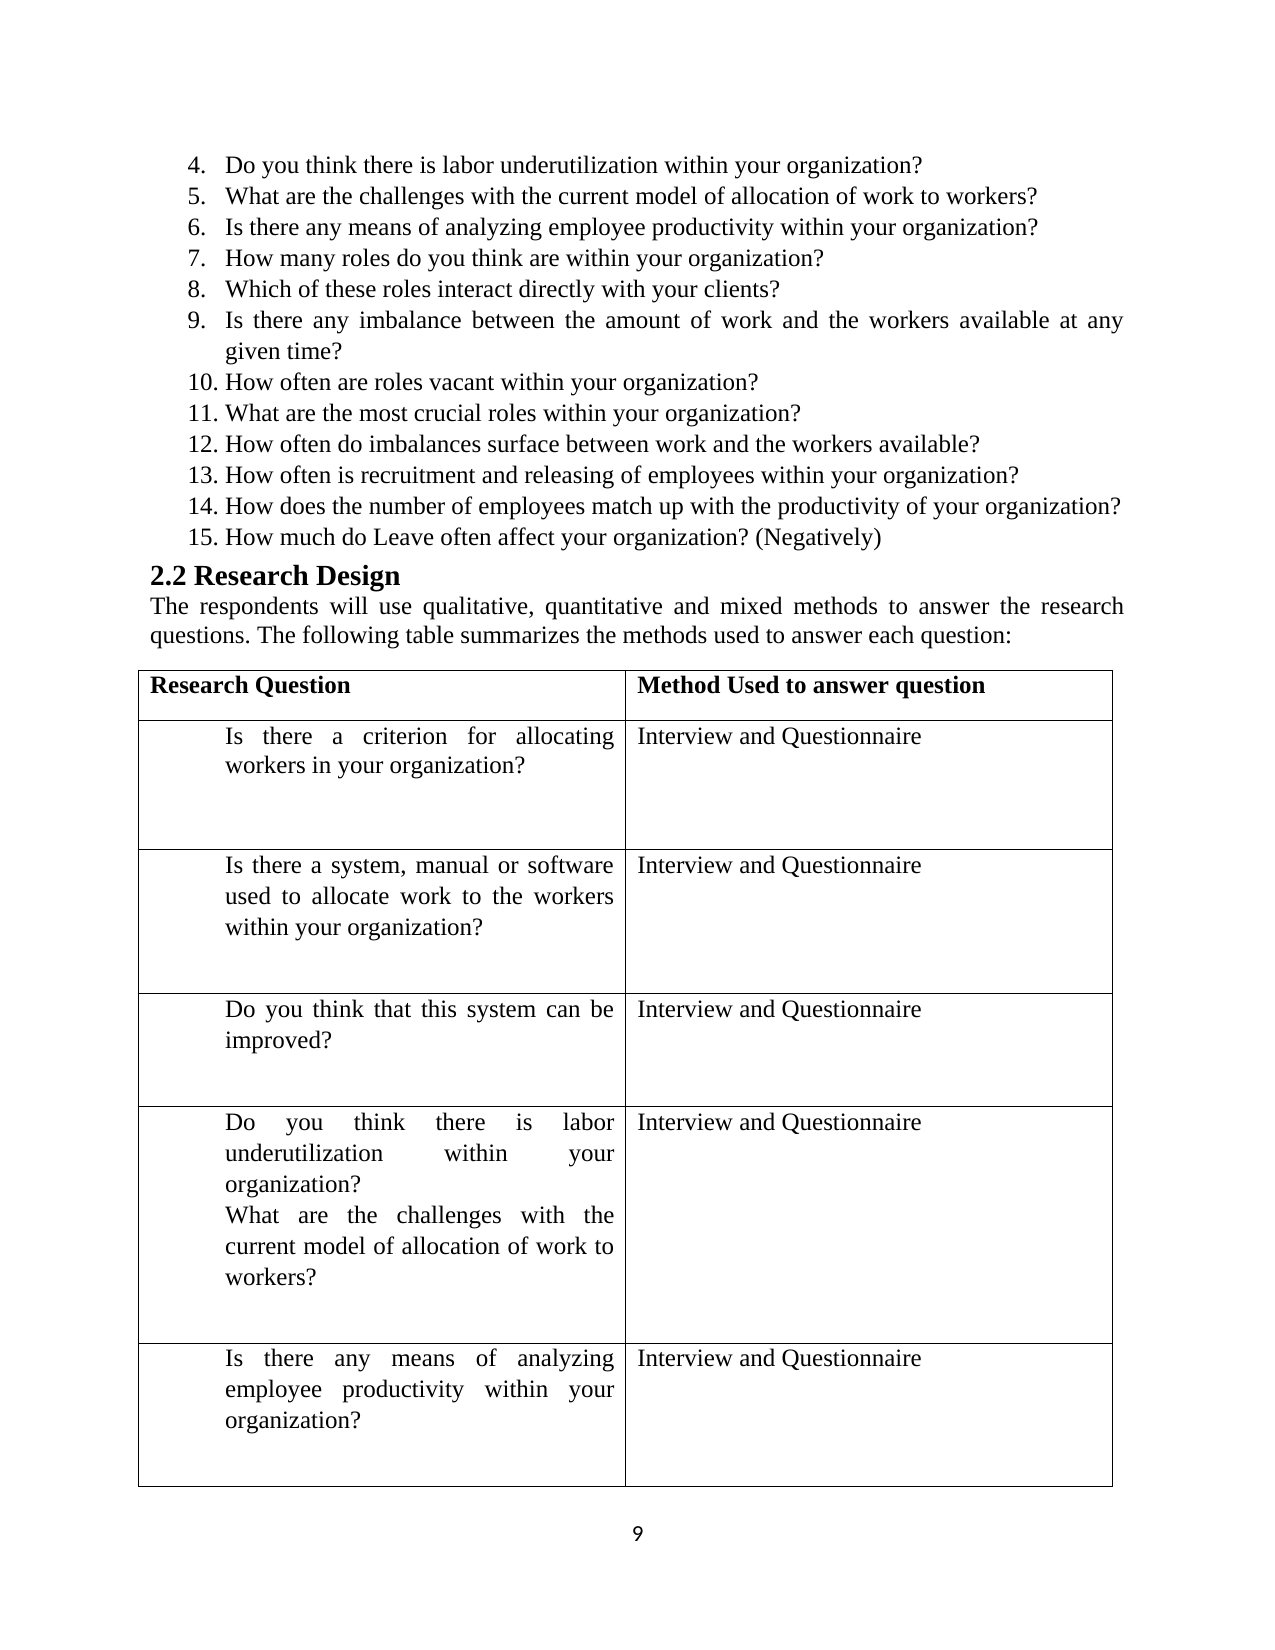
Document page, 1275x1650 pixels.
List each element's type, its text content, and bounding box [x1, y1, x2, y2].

table_cell Is there a criterion for allocating workers in your organization? [139, 721, 625, 849]
list How does the number of employees match up with the productivity of your organization? [187, 491, 1125, 520]
list Is there any imbalance between the amount of work and the workers available at any given time? [187, 305, 1125, 365]
list What are the challenges with the current model of allocation of work to workers? [187, 181, 1125, 210]
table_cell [626, 1344, 1112, 1486]
table_cell Do you think that this system can be improved? [139, 994, 625, 1106]
list What are the most crucial roles within your organization? [187, 398, 1125, 427]
table_cell Interview and Questionnaire [626, 994, 1112, 1106]
list Do you think there is labor underutilization within your organization? [187, 150, 1125, 179]
table_cell Interview and Questionnaire [626, 721, 1112, 849]
text The respondents will use qualitative, quantitative and mixed methods to answer the research questions. The following table summarizes the methods used to answer each question: [150, 591, 1125, 649]
table_header Method Used to answer question [626, 671, 1112, 720]
table_cell Do you think there is labor underutilization within your organization? What are the challenges with the current model of allocation of work to workers? [139, 1107, 625, 1342]
subtitle 2.2 Research Design [150, 558, 1125, 591]
list How often are roles vacant within your organization? [187, 367, 1125, 396]
table_cell Interview and Questionnaire [626, 850, 1112, 993]
list Is there any means of analyzing employee productivity within your organization? [187, 212, 1125, 241]
list How often is recruitment and releasing of employees within your organization? [187, 460, 1125, 489]
table_cell Is there a system, manual or software used to allocate work to the workers within your organization? [139, 850, 625, 993]
list How many roles do you think are within your organization? [187, 243, 1125, 272]
table_cell Interview and Questionnaire [626, 1107, 1112, 1342]
list Which of these roles interact directly with your clients? [187, 274, 1125, 303]
table_cell Is there any means of analyzing employee productivity within your organization? [139, 1344, 625, 1486]
list How much do Leave often affect your organization? (Negatively) [187, 522, 1125, 551]
table_header Research Question [139, 671, 625, 720]
list How often do imbalances surface between work and the workers available? [187, 429, 1125, 458]
